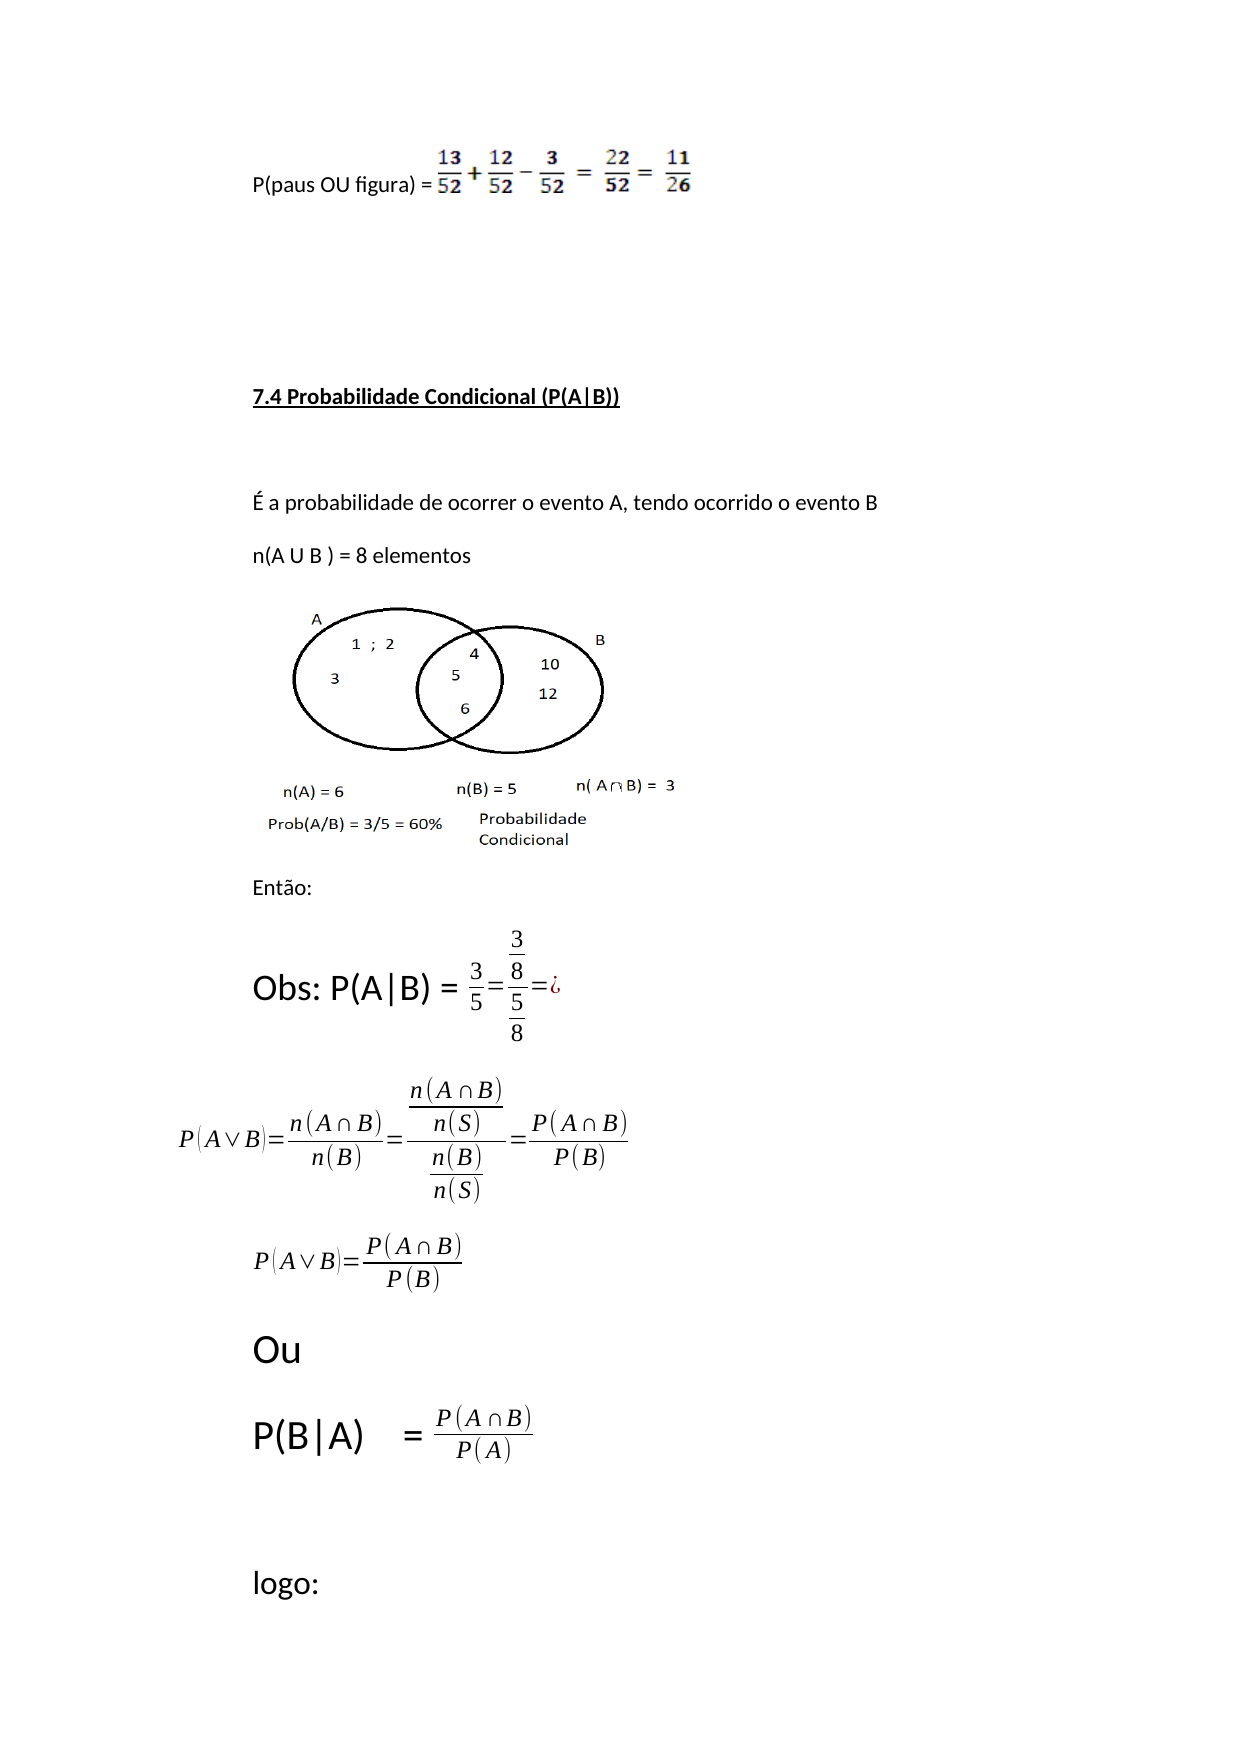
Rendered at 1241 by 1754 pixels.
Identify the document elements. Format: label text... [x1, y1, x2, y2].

picture [437, 147, 694, 193]
text Ou [252, 1323, 1063, 1374]
text logo: [252, 1562, 1063, 1603]
text n(A U B ) = 8 elementos [252, 541, 1063, 569]
text P(B|A) = [252, 1402, 1063, 1466]
text É a probabilidade de ocorrer o evento A, tendo ocorrido o evento B [252, 488, 1063, 516]
text 7.4 Probabilidade Condicional (P(A|B)) [252, 382, 1063, 410]
text Então: [252, 873, 1063, 901]
picture [252, 594, 689, 848]
text Obs: P(A|B) = [252, 926, 1063, 1047]
